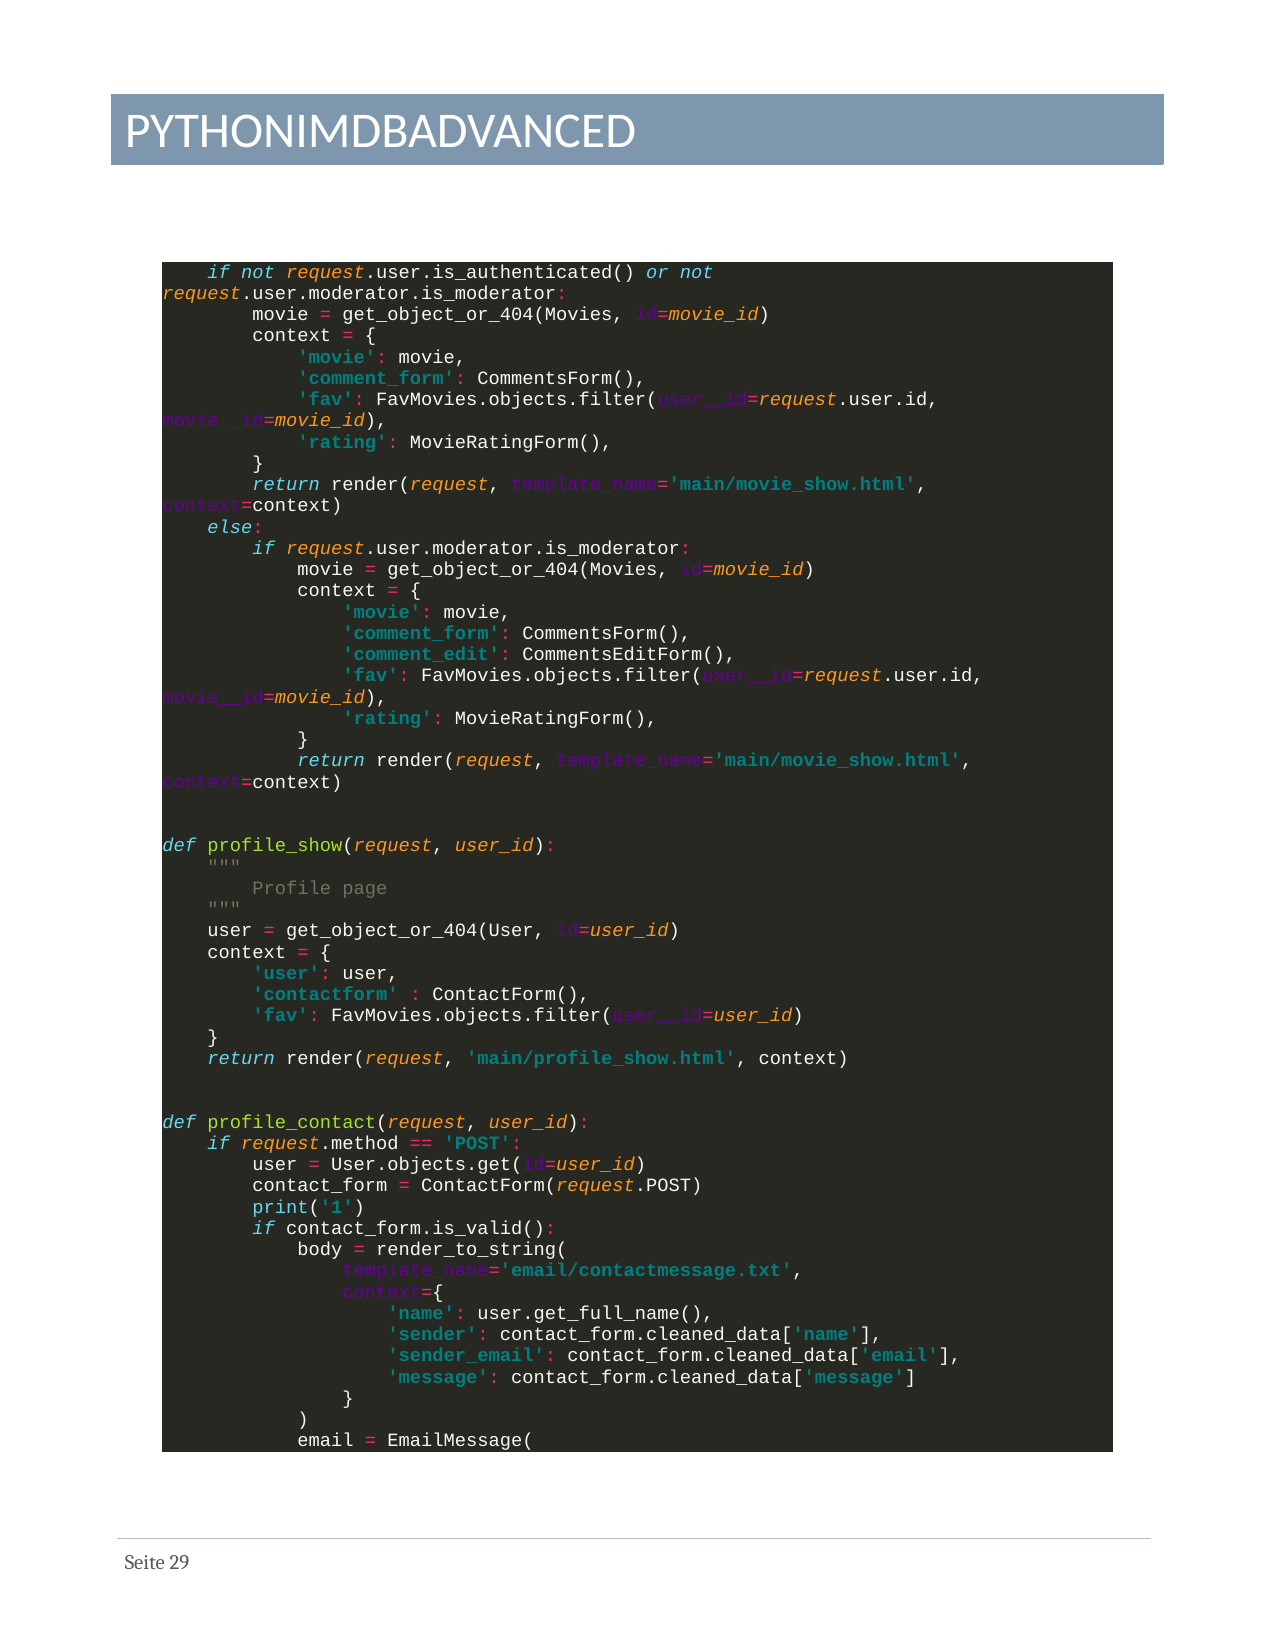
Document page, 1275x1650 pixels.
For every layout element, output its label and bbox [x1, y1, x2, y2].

text [162, 262, 1113, 1452]
